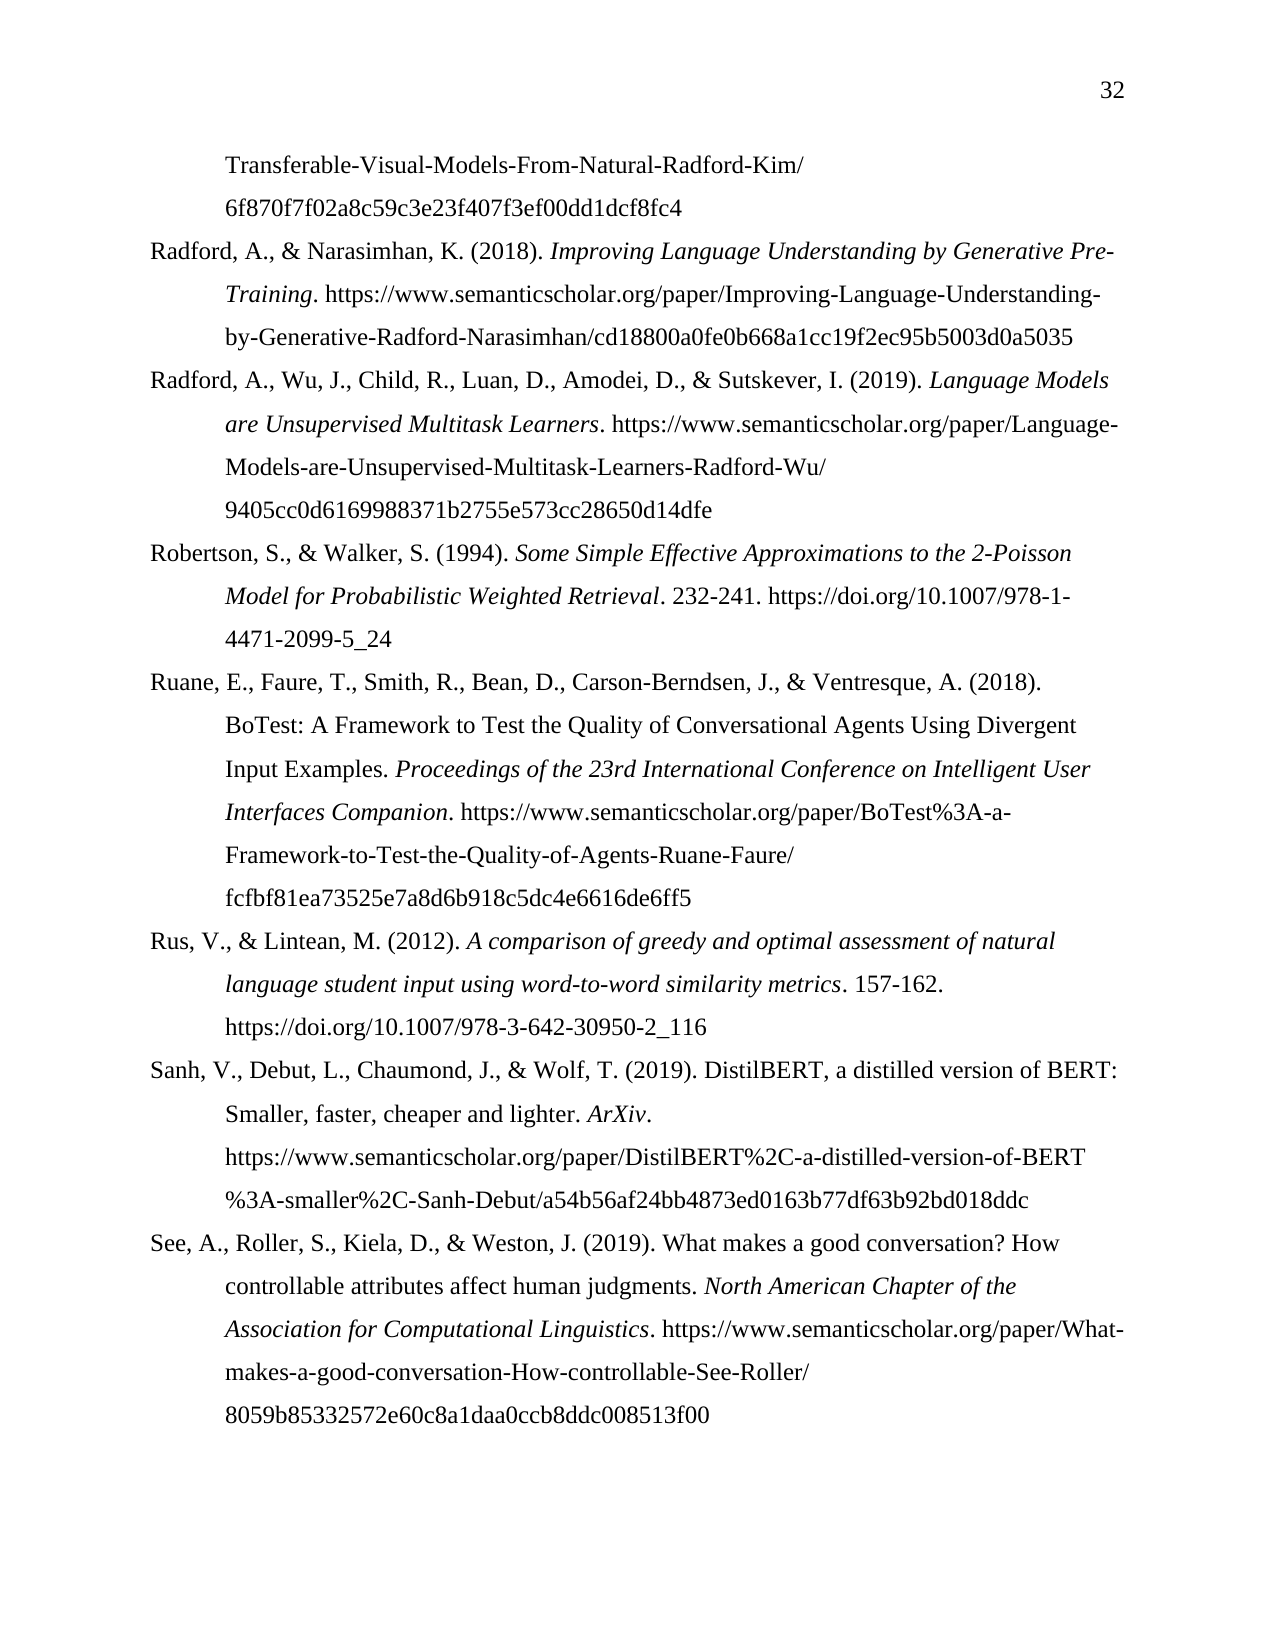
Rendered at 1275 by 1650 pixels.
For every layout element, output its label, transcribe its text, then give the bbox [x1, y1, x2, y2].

text Ruane, E., Faure, T., Smith, R., Bean, D., Carson-Berndsen, J., & Ventresque, A. (2018). BoTest: A Framework to Test the Quality of Conversational Agents Using Divergent Input Examples. Proceedings of the 23rd International Conference on Intelligent User Interfaces Companion. https://www.semanticscholar.org/paper/BoTest%3A-a-Framework-to-Test-the-Quality-of-Agents-Ruane-Faure/fcfbf81ea73525e7a8d6b918c5dc4e6616de6ff5 [150, 667, 1125, 912]
text Radford, A., Wu, J., Child, R., Luan, D., Amodei, D., & Sutskever, I. (2019). Language Models are Unsupervised Multitask Learners. https://www.semanticscholar.org/paper/Language-Models-are-Unsupervised-Multitask-Learners-Radford-Wu/9405cc0d6169988371b2755e573cc28650d14dfe [150, 366, 1125, 524]
text Radford, A., & Narasimhan, K. (2018). Improving Language Understanding by Generative Pre-Training. https://www.semanticscholar.org/paper/Improving-Language-Understanding-by-Generative-Radford-Narasimhan/cd18800a0fe0b668a1cc19f2ec95b5003d0a5035 [150, 236, 1125, 351]
text See, A., Roller, S., Kiela, D., & Weston, J. (2019). What makes a good conversation? How controllable attributes affect human judgments. North American Chapter of the Association for Computational Linguistics. https://www.semanticscholar.org/paper/What-makes-a-good-conversation-How-controllable-See-Roller/8059b85332572e60c8a1daa0ccb8ddc008513f00 [150, 1228, 1125, 1429]
text Robertson, S., & Walker, S. (1994). Some Simple Effective Approximations to the 2-Poisson Model for Probabilistic Weighted Retrieval. 232-241. https://doi.org/10.1007/978-1-4471-2099-5_24 [150, 538, 1125, 653]
text Rus, V., & Lintean, M. (2012). A comparison of greedy and optimal assessment of natural language student input using word-to-word similarity metrics. 157-162. https://doi.org/10.1007/978-3-642-30950-2_116 [150, 926, 1125, 1041]
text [150, 150, 1125, 222]
text Sanh, V., Debut, L., Chaumond, J., & Wolf, T. (2019). DistilBERT, a distilled version of BERT: Smaller, faster, cheaper and lighter. ArXiv. https://www.semanticscholar.org/paper/DistilBERT%2C-a-distilled-version-of-BERT%3A-smaller%2C-Sanh-Debut/a54b56af24bb4873ed0163b77df63b92bd018ddc [150, 1056, 1125, 1214]
